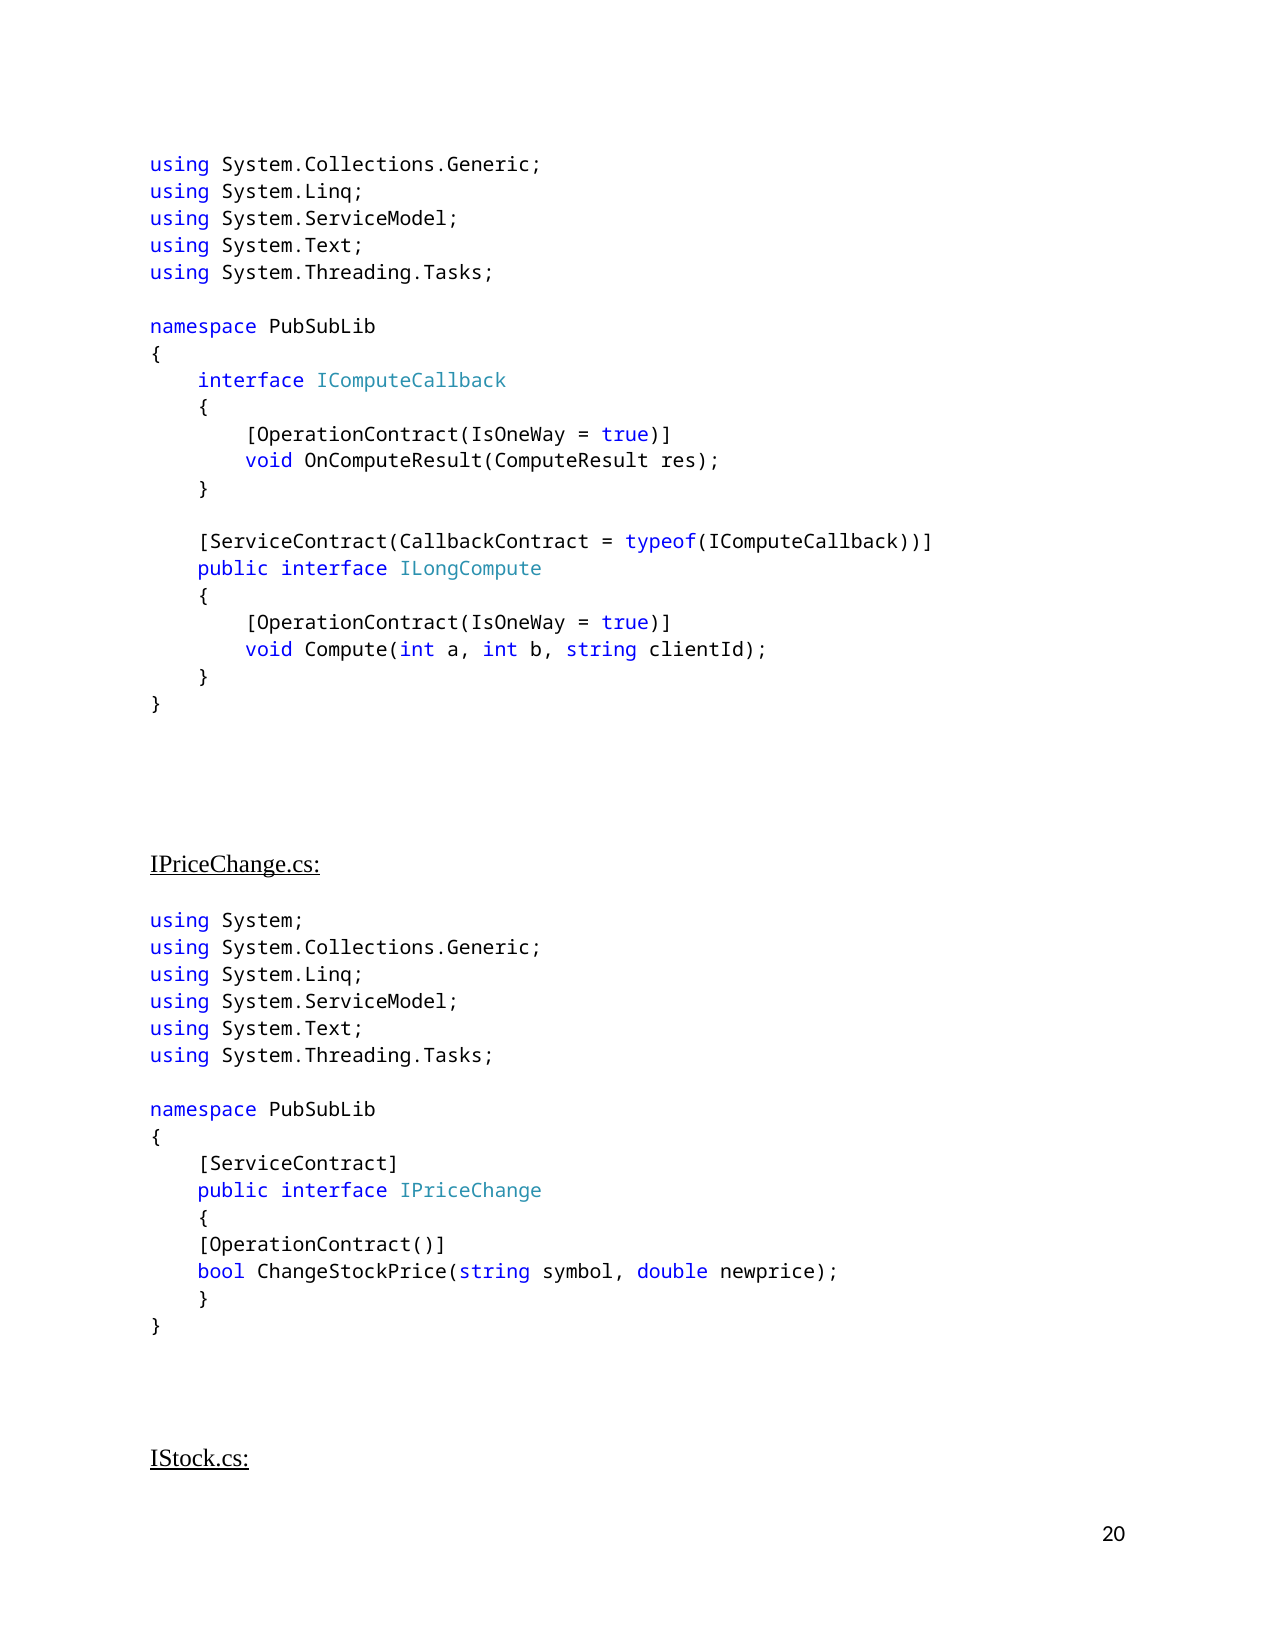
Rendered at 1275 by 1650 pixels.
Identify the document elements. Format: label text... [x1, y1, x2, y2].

text using System.Collections.Generic; [150, 150, 1125, 177]
text using System.ServiceModel; [150, 987, 1125, 1014]
text [OperationContract(IsOneWay = true)] [150, 420, 1125, 447]
text void Compute(int a, int b, string clientId); [150, 636, 1125, 663]
text void OnComputeResult(ComputeResult res); [150, 447, 1125, 474]
text using System.Linq; [150, 177, 1125, 204]
text using System; [150, 906, 1125, 933]
text [ServiceContract(CallbackContract = typeof(IComputeCallback))] [150, 528, 1125, 555]
text IPriceChange.cs: [150, 849, 1125, 878]
text [OperationContract()] [150, 1230, 1125, 1257]
text } [150, 689, 1125, 717]
text [ServiceContract] [150, 1149, 1125, 1176]
text using System.Text; [150, 1014, 1125, 1041]
text public interface ILongCompute [150, 555, 1125, 582]
text bool ChangeStockPrice(string symbol, double newprice); [150, 1257, 1125, 1284]
text { [150, 582, 1125, 609]
text IStock.cs: [150, 1443, 1125, 1472]
text public interface IPriceChange [150, 1176, 1125, 1203]
text [OperationContract(IsOneWay = true)] [150, 609, 1125, 636]
text } [150, 474, 1125, 501]
text using System.Collections.Generic; [150, 933, 1125, 960]
text { [150, 1203, 1125, 1230]
text { [150, 393, 1125, 420]
text namespace PubSubLib [150, 312, 1125, 339]
text using System.ServiceModel; [150, 204, 1125, 231]
text using System.Threading.Tasks; [150, 258, 1125, 285]
text } [150, 1311, 1125, 1338]
text namespace PubSubLib [150, 1095, 1125, 1122]
text { [150, 1122, 1125, 1149]
text using System.Text; [150, 231, 1125, 258]
text } [150, 663, 1125, 689]
text using System.Threading.Tasks; [150, 1041, 1125, 1068]
text } [150, 1284, 1125, 1311]
text interface IComputeCallback [150, 366, 1125, 393]
text { [150, 339, 1125, 366]
text using System.Linq; [150, 960, 1125, 987]
